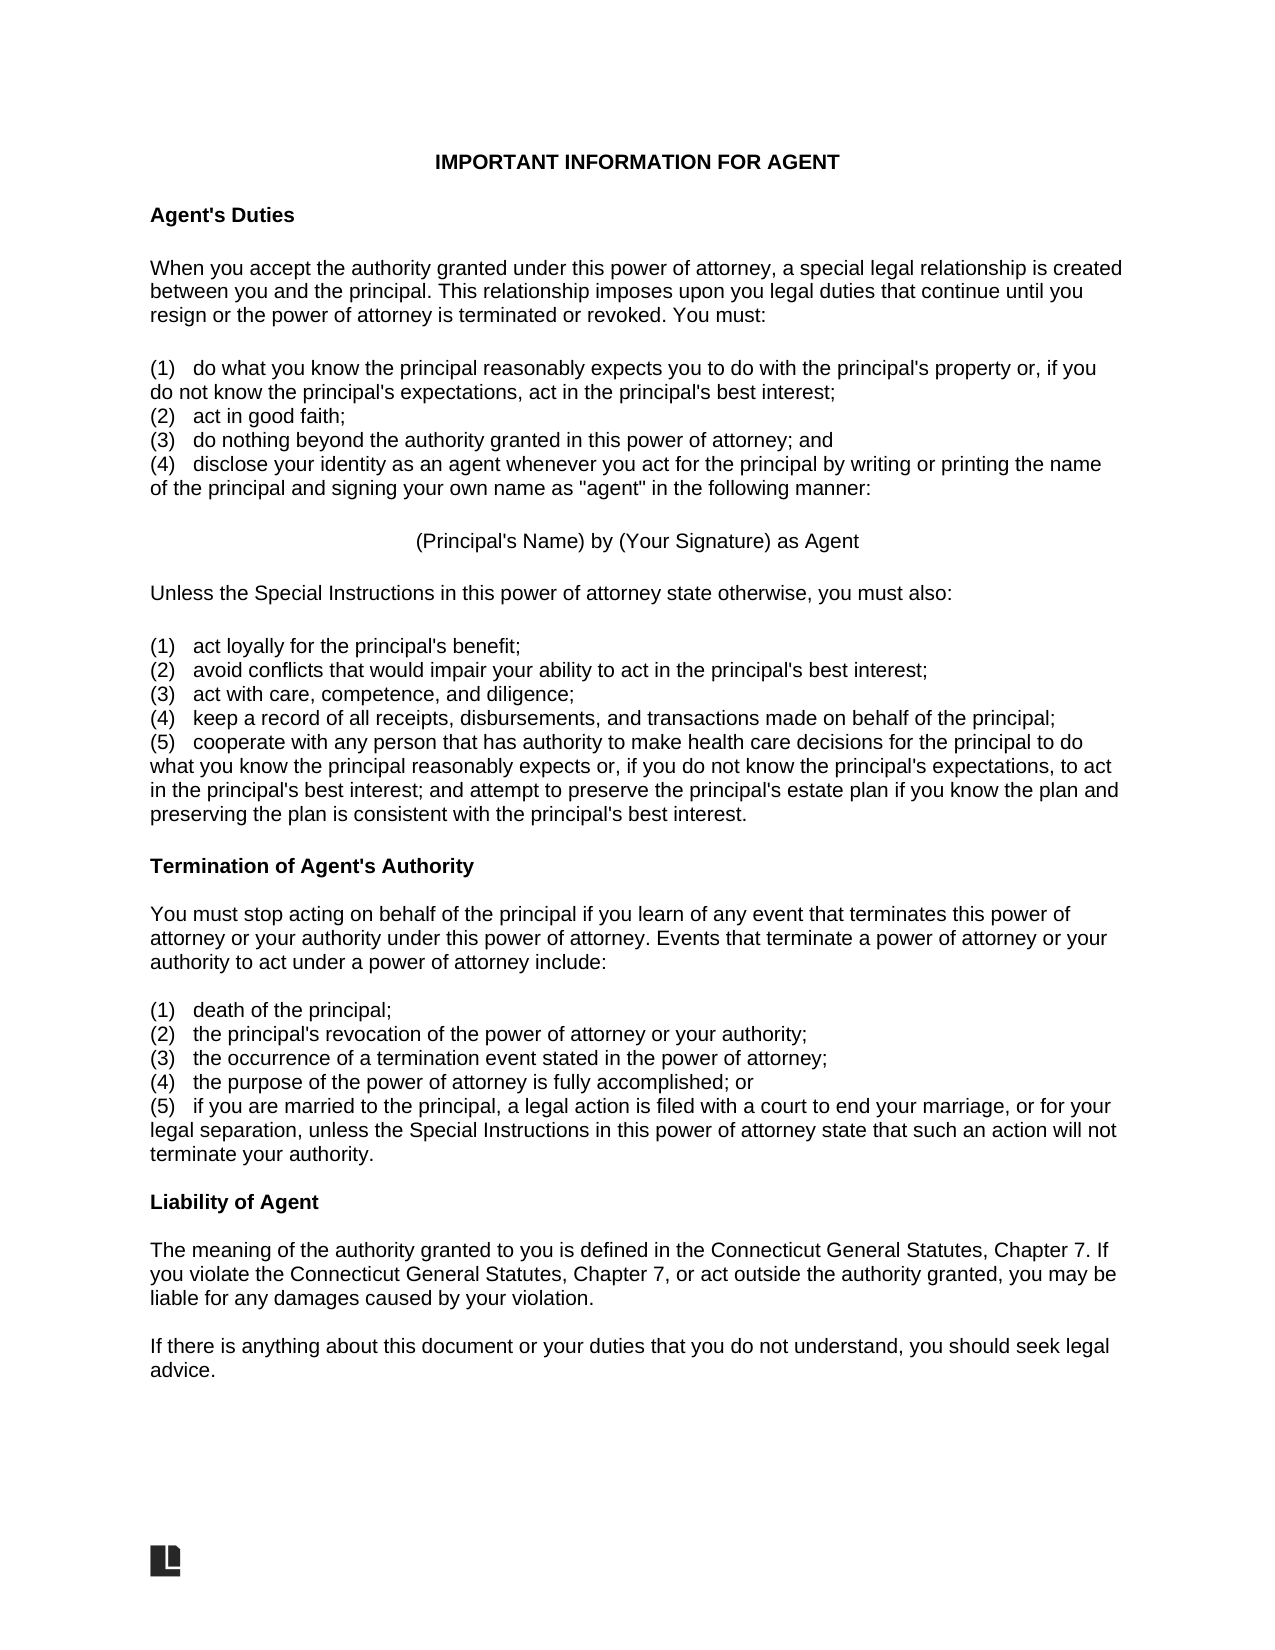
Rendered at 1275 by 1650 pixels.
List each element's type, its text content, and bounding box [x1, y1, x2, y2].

text Termination of Agent's Authority You must stop acting on behalf of the principal if you learn of any event that terminates this power of attorney or your authority under this power of attorney. Events that terminate a power of attorney or your authority to act under a power of attorney include: (1) death of the principal; (2) the principal's revocation of the power of attorney or your authority; (3) the occurrence of a termination event stated in the power of attorney; (4) the purpose of the power of attorney is fully accomplished; or (5) if you are married to the principal, a legal action is filed with a court to end your marriage, or for your legal separation, unless the Special Instructions in this power of attorney state that such an action will not terminate your authority. Liability of Agent The meaning of the authority granted to you is defined in the Connecticut General Statutes, Chapter 7. If you violate the Connecticut General Statutes, Chapter 7, or act outside the authority granted, you may be liable for any damages caused by your violation. If there is anything about this document or your duties that you do not understand, you should seek legal advice. [150, 854, 1125, 1381]
text Unless the Special Instructions in this power of attorney state otherwise, you must also: [150, 581, 1125, 605]
text Agent's Duties [150, 203, 1125, 227]
text (1) do what you know the principal reasonably expects you to do with the principal's property or, if you do not know the principal's expectations, act in the principal's best interest; (2) act in good faith; (3) do nothing beyond the authority granted in this power of attorney; and (4) disclose your identity as an agent whenever you act for the principal by writing or printing the name of the principal and signing your own name as "agent" in the following manner: [150, 356, 1125, 500]
text IMPORTANT INFORMATION FOR AGENT [150, 150, 1125, 174]
picture [150, 1545, 181, 1577]
text (1) act loyally for the principal's benefit; (2) avoid conflicts that would impair your ability to act in the principal's best interest; (3) act with care, competence, and diligence; (4) keep a record of all receipts, disbursements, and transactions made on behalf of the principal; (5) cooperate with any person that has authority to make health care decisions for the principal to do what you know the principal reasonably expects or, if you do not know the principal's expectations, to act in the principal's best interest; and attempt to preserve the principal's estate plan if you know the plan and preserving the plan is consistent with the principal's best interest. [150, 634, 1125, 826]
text When you accept the authority granted under this power of attorney, a special legal relationship is created between you and the principal. This relationship imposes upon you legal duties that continue until you resign or the power of attorney is terminated or revoked. You must: [150, 255, 1125, 327]
text (Principal's Name) by (Your Signature) as Agent [150, 528, 1125, 552]
